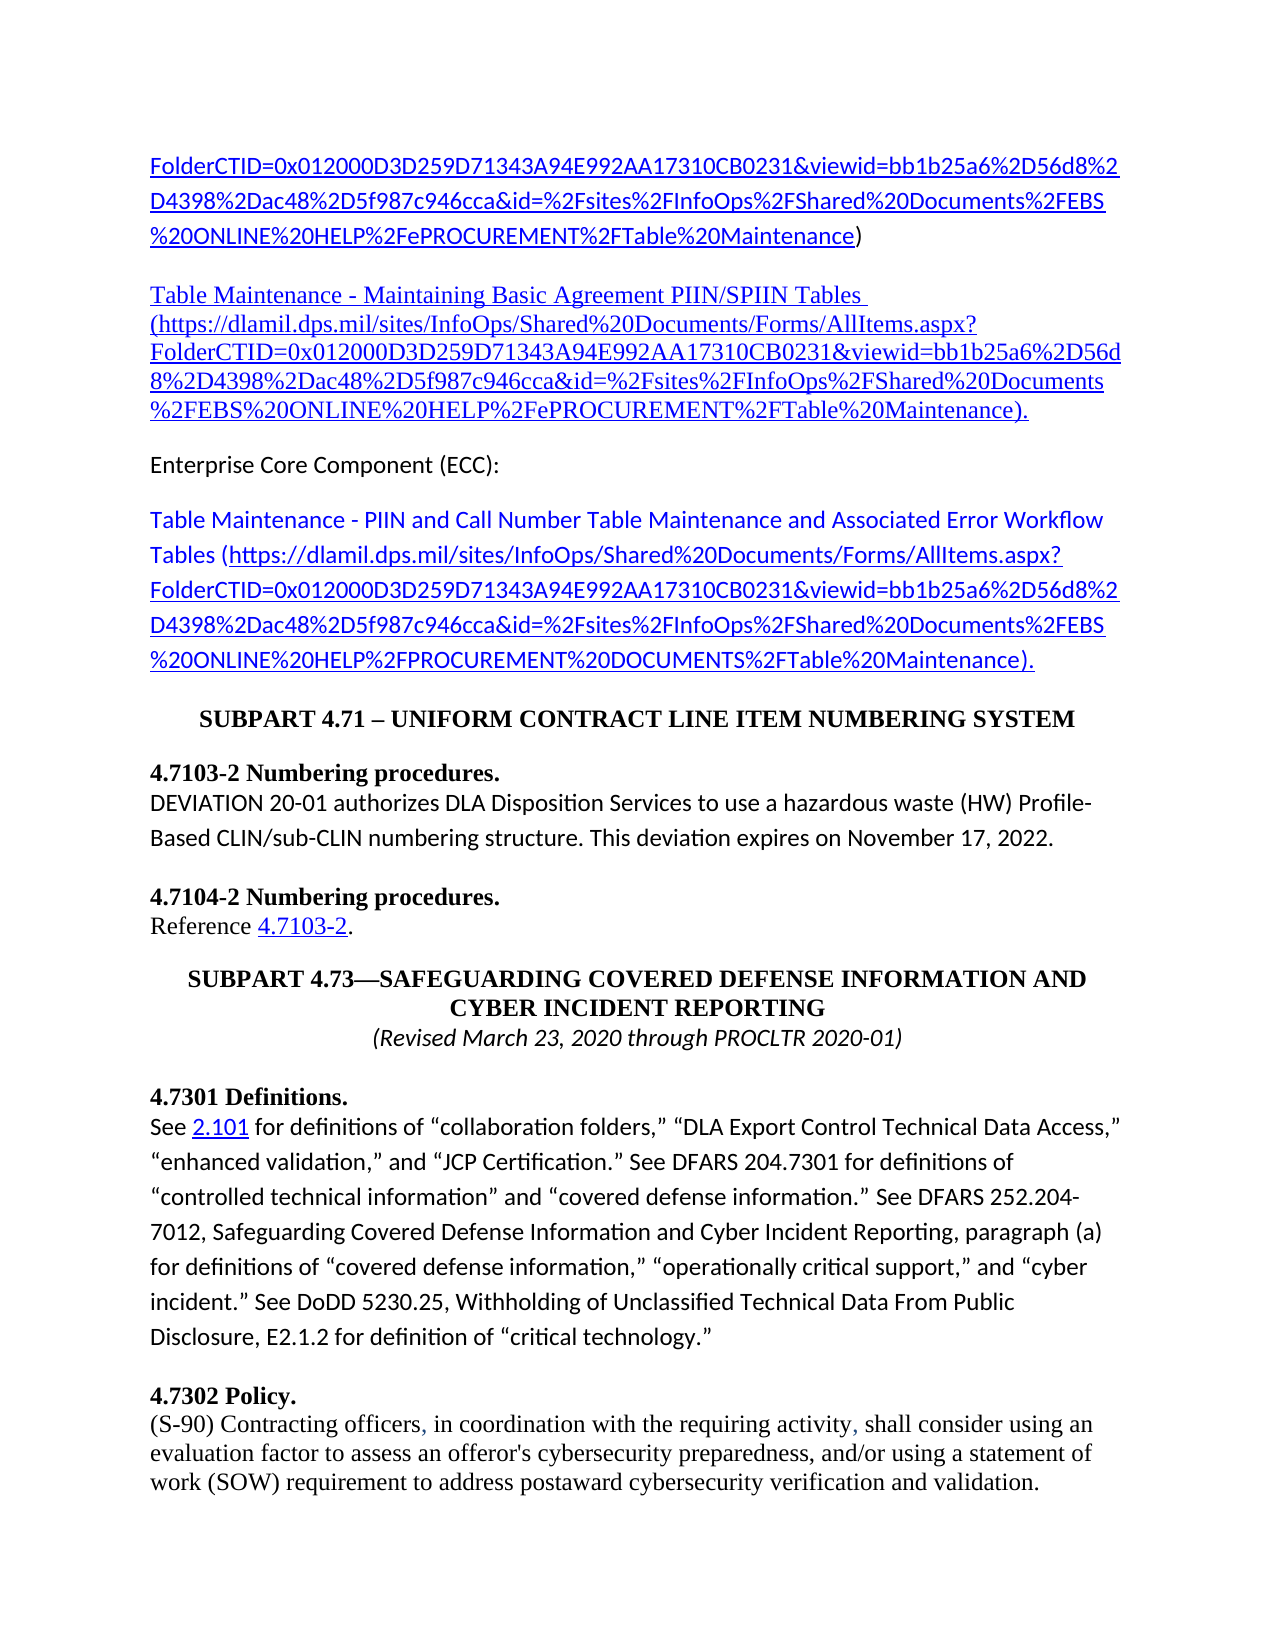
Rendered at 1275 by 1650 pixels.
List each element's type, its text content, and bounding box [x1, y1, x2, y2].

subtitle 4.7301 Definitions. [150, 1082, 1125, 1111]
subtitle SUBPART 4.73—SAFEGUARDING COVERED DEFENSE INFORMATION AND CYBER INCIDENT REPORTING [150, 964, 1125, 1022]
text Table Maintenance - Maintaining Basic Agreement PIIN/SPIIN Tables (https://dlamil.dps.mil/sites/InfoOps/Shared%20Documents/Forms/AllItems.aspx?FolderCTID=0x012000D3D259D71343A94E992AA17310CB0231&viewid=bb1b25a6%2D56d8%2D4398%2Dac48%2D5f987c946cca&id=%2Fsites%2FInfoOps%2FShared%20Documents%2FEBS%20ONLINE%20HELP%2FePROCUREMENT%2FTable%20Maintenance). [150, 280, 1125, 424]
text (S-90) Contracting officers, in coordination with the requiring activity, shall consider using an evaluation factor to assess an offeror's cybersecurity preparedness, and/or using a statement of work (SOW) requirement to address postaward cybersecurity verification and validation. [150, 1409, 1125, 1496]
subtitle SUBPART 4.71 – UNIFORM CONTRACT LINE ITEM NUMBERING SYSTEM [150, 704, 1125, 733]
text See 2.101 for definitions of “collaboration folders,” “DLA Export Control Technical Data Access,” “enhanced validation,” and “JCP Certification.” See DFARS 204.7301 for definitions of “controlled technical information” and “covered defense information.” See DFARS 252.204-7012, Safeguarding Covered Defense Information and Cyber Incident Reporting, paragraph (a) for definitions of “covered defense information,” “operationally critical support,” and “cyber incident.” See DoDD 5230.25, Withholding of Unclassified Technical Data From Public Disclosure, E2.1.2 for definition of “critical technology.” [150, 1111, 1125, 1351]
text Table Maintenance - PIIN and Call Number Table Maintenance and Associated Error Workflow Tables (https://dlamil.dps.mil/sites/InfoOps/Shared%20Documents/Forms/AllItems.aspx?FolderCTID=0x012000D3D259D71343A94E992AA17310CB0231&viewid=bb1b25a6%2D56d8%2D4398%2Dac48%2D5f987c946cca&id=%2Fsites%2FInfoOps%2FShared%20Documents%2FEBS%20ONLINE%20HELP%2FPROCUREMENT%20DOCUMENTS%2FTable%20Maintenance). [150, 504, 1125, 675]
subtitle 4.7104-2 Numbering procedures. [150, 882, 1125, 911]
text DEVIATION 20-01 authorizes DLA Disposition Services to use a hazardous waste (HW) Profile-Based CLIN/sub-CLIN numbering structure. This deviation expires on November 17, 2022. [150, 787, 1125, 853]
text Reference 4.7103-2. [150, 911, 1125, 939]
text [150, 150, 1125, 251]
text Enterprise Core Component (ECC): [150, 449, 1125, 479]
subtitle 4.7103-2 Numbering procedures. [150, 758, 1125, 787]
text (Revised March 23, 2020 through PROCLTR 2020-01) [150, 1022, 1125, 1053]
subtitle 4.7302 Policy. [150, 1381, 1125, 1409]
